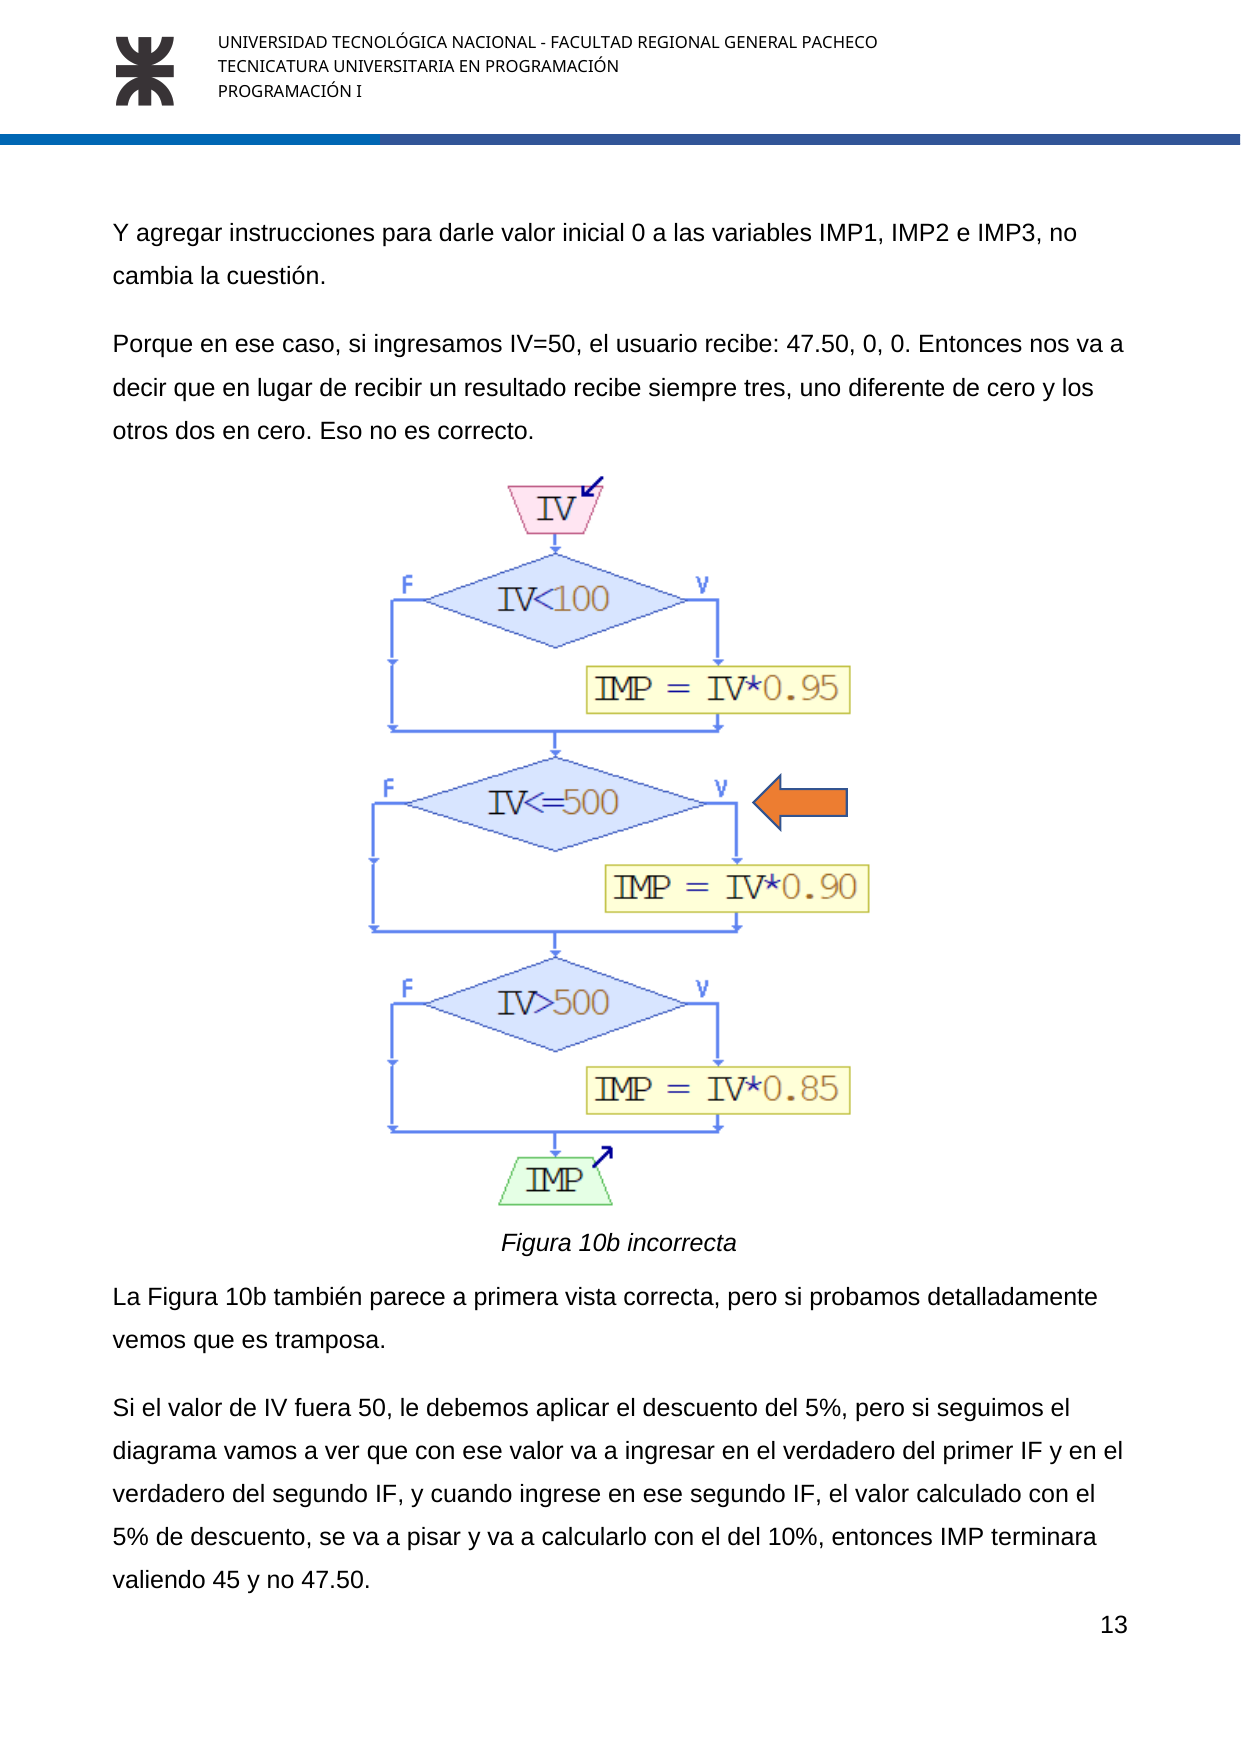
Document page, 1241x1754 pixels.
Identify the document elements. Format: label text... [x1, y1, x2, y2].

picture [112, 34, 177, 110]
text Porque en ese caso, si ingresamos IV=50, el usuario recibe: 47.50, 0, 0. Entonces nos va a decir que en lugar de recibir un resultado recibe siempre tres, uno diferente de cero y los otros dos en cero. Eso no es correcto. [112, 329, 1128, 444]
picture [364, 475, 876, 1212]
text Figura 10b incorrecta [112, 1228, 1128, 1257]
text Si el valor de IV fuera 50, le debemos aplicar el descuento del 5%, pero si seguimos el diagrama vamos a ver que con ese valor va a ingresar en el verdadero del primer IF y en el verdadero del segundo IF, y cuando ingrese en ese segundo IF, el valor calculado con el 5% de descuento, se va a pisar y va a calcularlo con el del 10%, entonces IMP terminara valiendo 45 y no 47.50. [112, 1393, 1128, 1594]
text La Figura 10b también parece a primera vista correcta, pero si probamos detalladamente vemos que es tramposa. [112, 1282, 1128, 1354]
text Y agregar instrucciones para darle valor inicial 0 a las variables IMP1, IMP2 e IMP3, no cambia la cuestión. [112, 218, 1128, 290]
